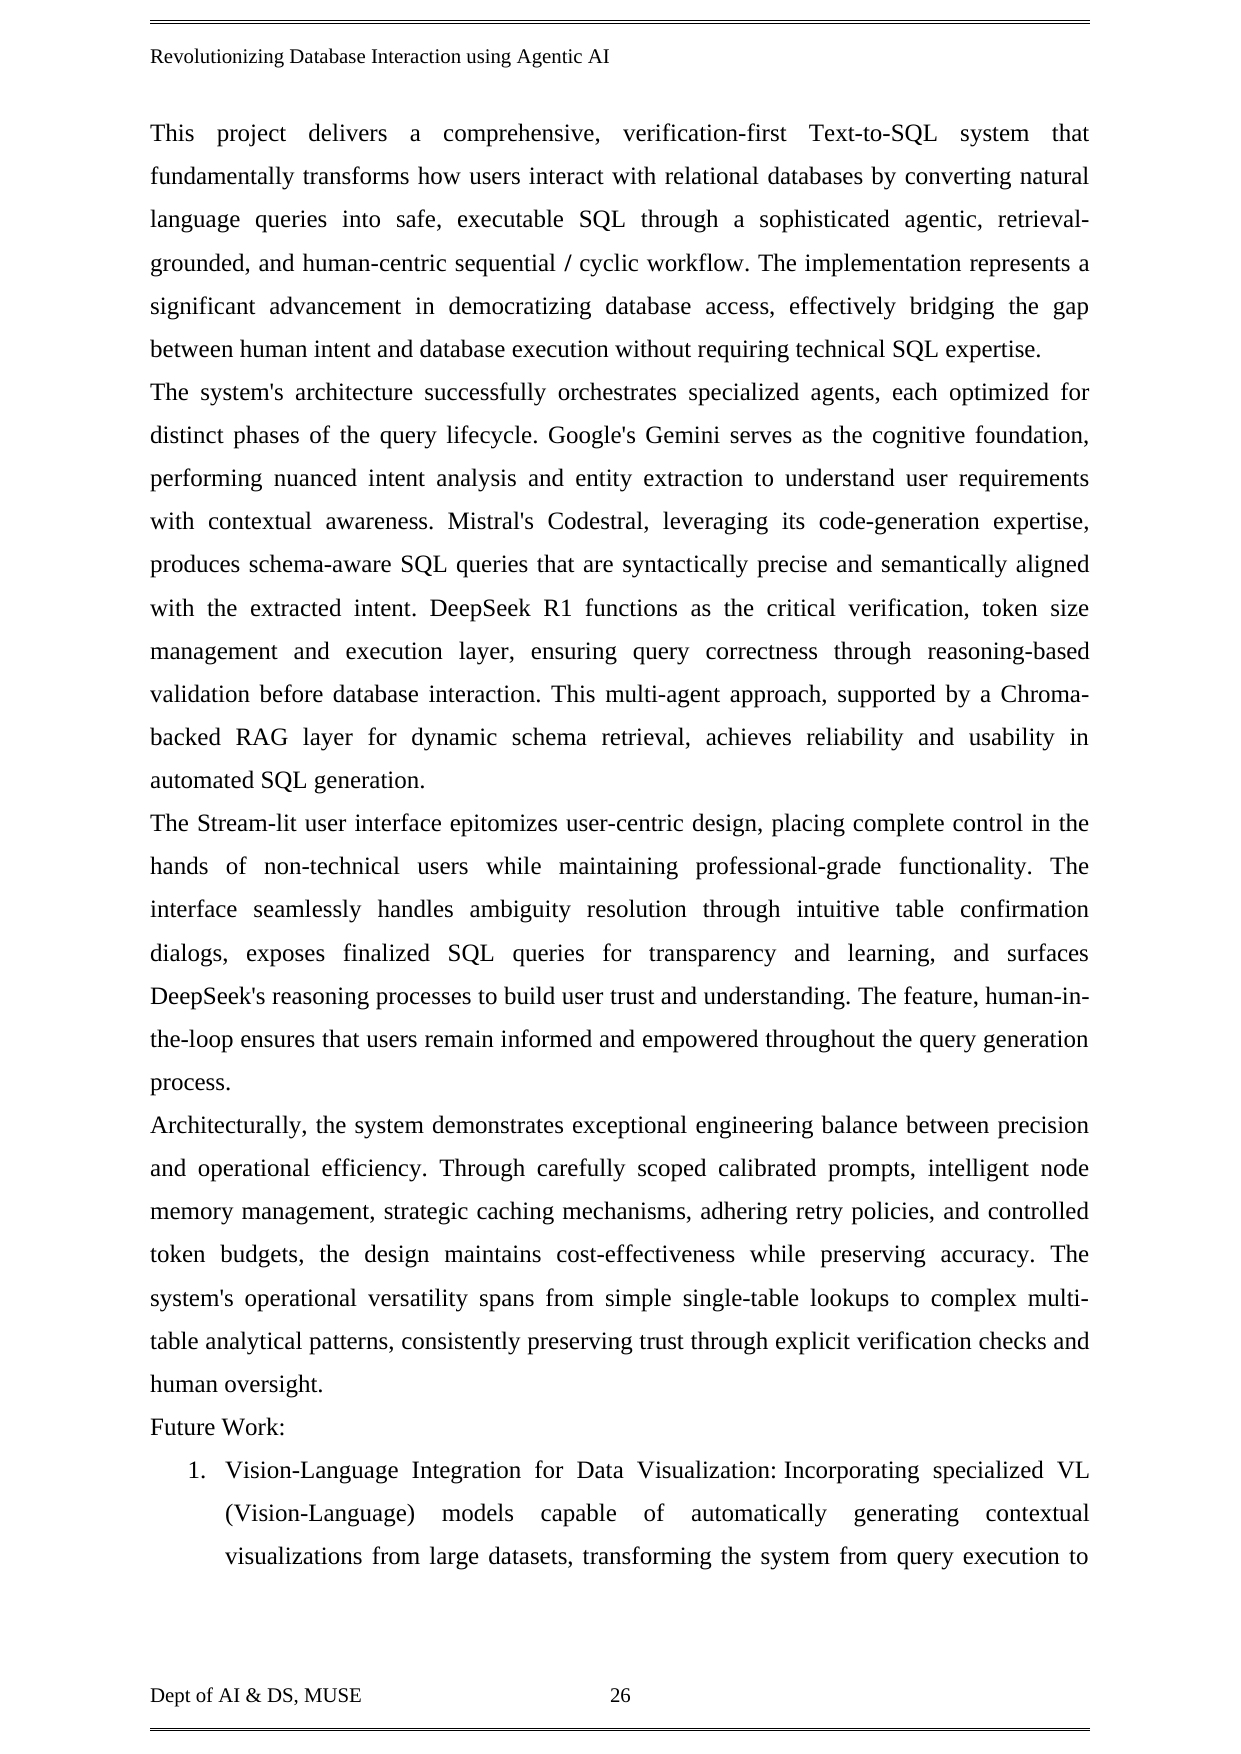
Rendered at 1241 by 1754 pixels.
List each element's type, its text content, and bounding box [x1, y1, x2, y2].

text Architecturally, the system demonstrates exceptional engineering balance between precision and operational efficiency. Through carefully scoped calibrated prompts, intelligent node memory management, strategic caching mechanisms, adhering retry policies, and controlled token budgets, the design maintains cost-effectiveness while preserving accuracy. The system's operational versatility spans from simple single-table lookups to complex multi-table analytical patterns, consistently preserving trust through explicit verification checks and human oversight. [150, 1110, 1090, 1398]
text Future Work: [150, 1412, 1090, 1441]
text The Stream-lit user interface epitomizes user-centric design, placing complete control in the hands of non-technical users while maintaining professional-grade functionality. The interface seamlessly handles ambiguity resolution through intuitive table confirmation dialogs, exposes finalized SQL queries for transparency and learning, and surfaces DeepSeek's reasoning processes to build user trust and understanding. The feature, human-in-the-loop ensures that users remain informed and empowered throughout the query generation process. [150, 808, 1090, 1096]
text The system's architecture successfully orchestrates specialized agents, each optimized for distinct phases of the query lifecycle. Google's Gemini serves as the cognitive foundation, performing nuanced intent analysis and entity extraction to understand user requirements with contextual awareness. Mistral's Codestral, leveraging its code-generation expertise, produces schema-aware SQL queries that are syntactically precise and semantically aligned with the extracted intent. DeepSeek R1 functions as the critical verification, token size management and execution layer, ensuring query correctness through reasoning-based validation before database interaction. This multi-agent approach, supported by a Chroma-backed RAG layer for dynamic schema retrieval, achieves reliability and usability in automated SQL generation. [150, 377, 1090, 794]
text This project delivers a comprehensive, verification-first Text-to-SQL system that fundamentally transforms how users interact with relational databases by converting natural language queries into safe, executable SQL through a sophisticated agentic, retrieval-grounded, and human-centric sequential / cyclic workflow. The implementation represents a significant advancement in democratizing database access, effectively bridging the gap between human intent and database execution without requiring technical SQL expertise. [150, 118, 1090, 363]
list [187, 1455, 1090, 1570]
